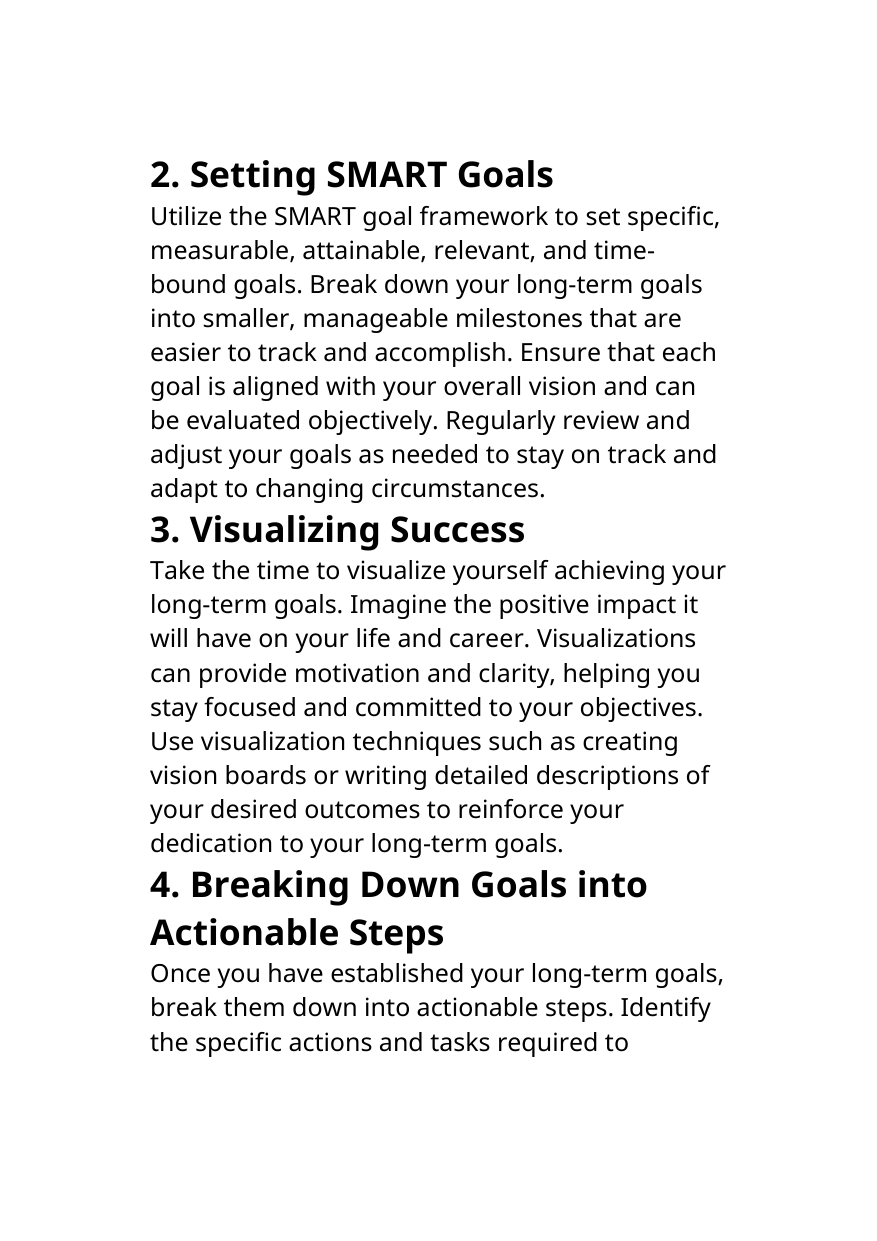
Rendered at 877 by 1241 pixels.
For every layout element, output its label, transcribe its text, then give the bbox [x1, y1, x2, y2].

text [150, 956, 727, 1058]
subtitle 4. Breaking Down Goals into Actionable Steps [150, 859, 727, 956]
text Utilize the SMART goal framework to set specific, measurable, attainable, relevant, and time-bound goals. Break down your long-term goals into smaller, manageable milestones that are easier to track and accomplish. Ensure that each goal is aligned with your overall vision and can be evaluated objectively. Regularly review and adjust your goals as needed to stay on track and adapt to changing circumstances. [150, 198, 727, 505]
text Take the time to visualize yourself achieving your long-term goals. Imagine the positive impact it will have on your life and career. Visualizations can provide motivation and clarity, helping you stay focused and committed to your objectives. Use visualization techniques such as creating vision boards or writing detailed descriptions of your desired outcomes to reinforce your dedication to your long-term goals. [150, 553, 727, 859]
subtitle 3. Visualizing Success [150, 505, 727, 553]
subtitle 2. Setting SMART Goals [150, 150, 727, 198]
